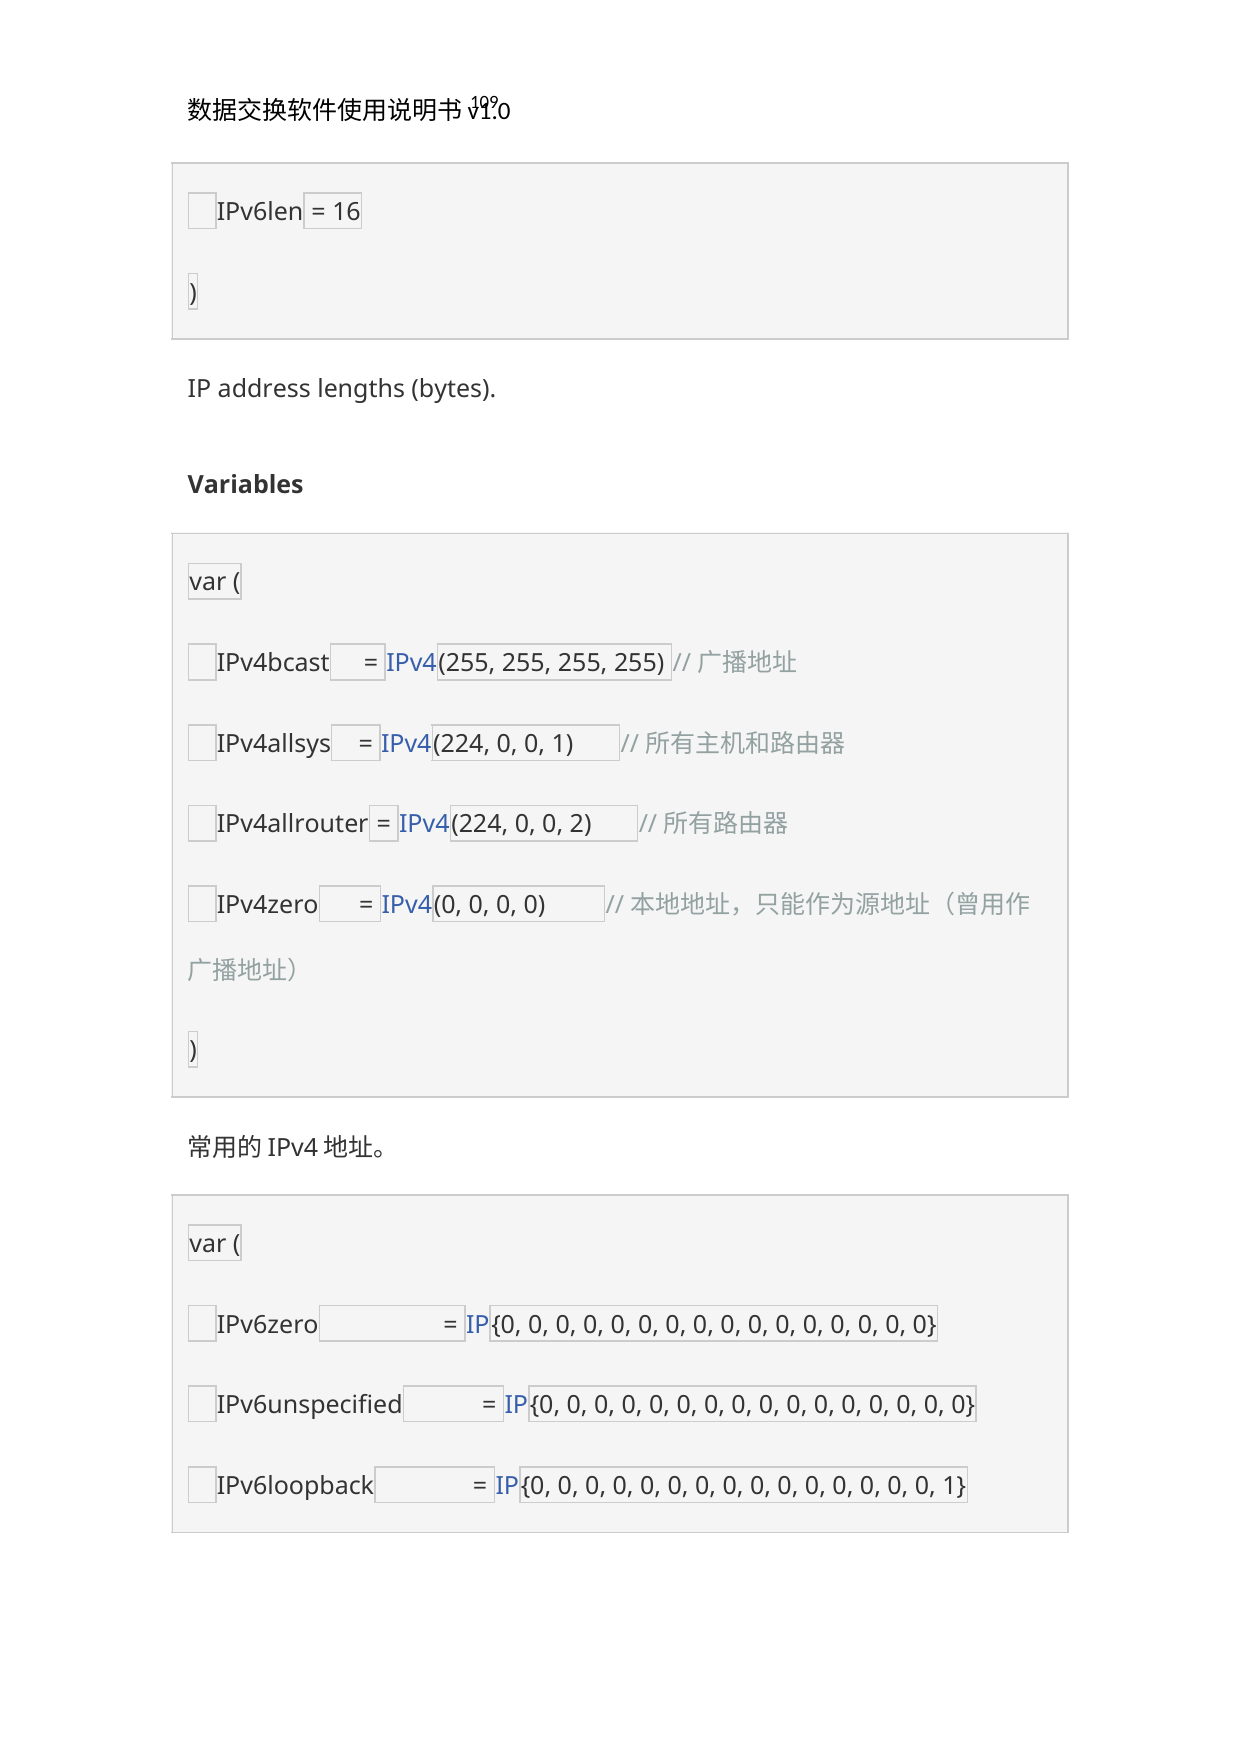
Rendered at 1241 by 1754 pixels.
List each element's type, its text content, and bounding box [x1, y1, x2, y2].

text IP address lengths (bytes). [187, 356, 1053, 421]
text var ( [173, 534, 1067, 613]
text ) [173, 243, 1067, 338]
text IPv4zero = IPv4(0, 0, 0, 0) // 本地地址，只能作为源地址（曾用作广播地址） [173, 855, 1067, 1001]
text IPv4allsys = IPv4(224, 0, 0, 1) // 所有主机和路由器 [173, 694, 1067, 774]
subtitle Variables [187, 452, 1053, 517]
text 常用的IPv4地址。 [187, 1113, 1053, 1178]
text ) [173, 1001, 1067, 1096]
text IPv6loopback = IP{0, 0, 0, 0, 0, 0, 0, 0, 0, 0, 0, 0, 0, 0, 0, 1} [173, 1436, 1067, 1532]
text IPv6len = 16 [173, 164, 1067, 243]
text IPv4bcast = IPv4(255, 255, 255, 255) // 广播地址 [173, 613, 1067, 694]
text IPv4allrouter = IPv4(224, 0, 0, 2) // 所有路由器 [173, 774, 1067, 855]
text IPv6zero = IP{0, 0, 0, 0, 0, 0, 0, 0, 0, 0, 0, 0, 0, 0, 0, 0} [173, 1275, 1067, 1355]
text var ( [173, 1196, 1067, 1275]
text IPv6unspecified = IP{0, 0, 0, 0, 0, 0, 0, 0, 0, 0, 0, 0, 0, 0, 0, 0} [173, 1355, 1067, 1436]
